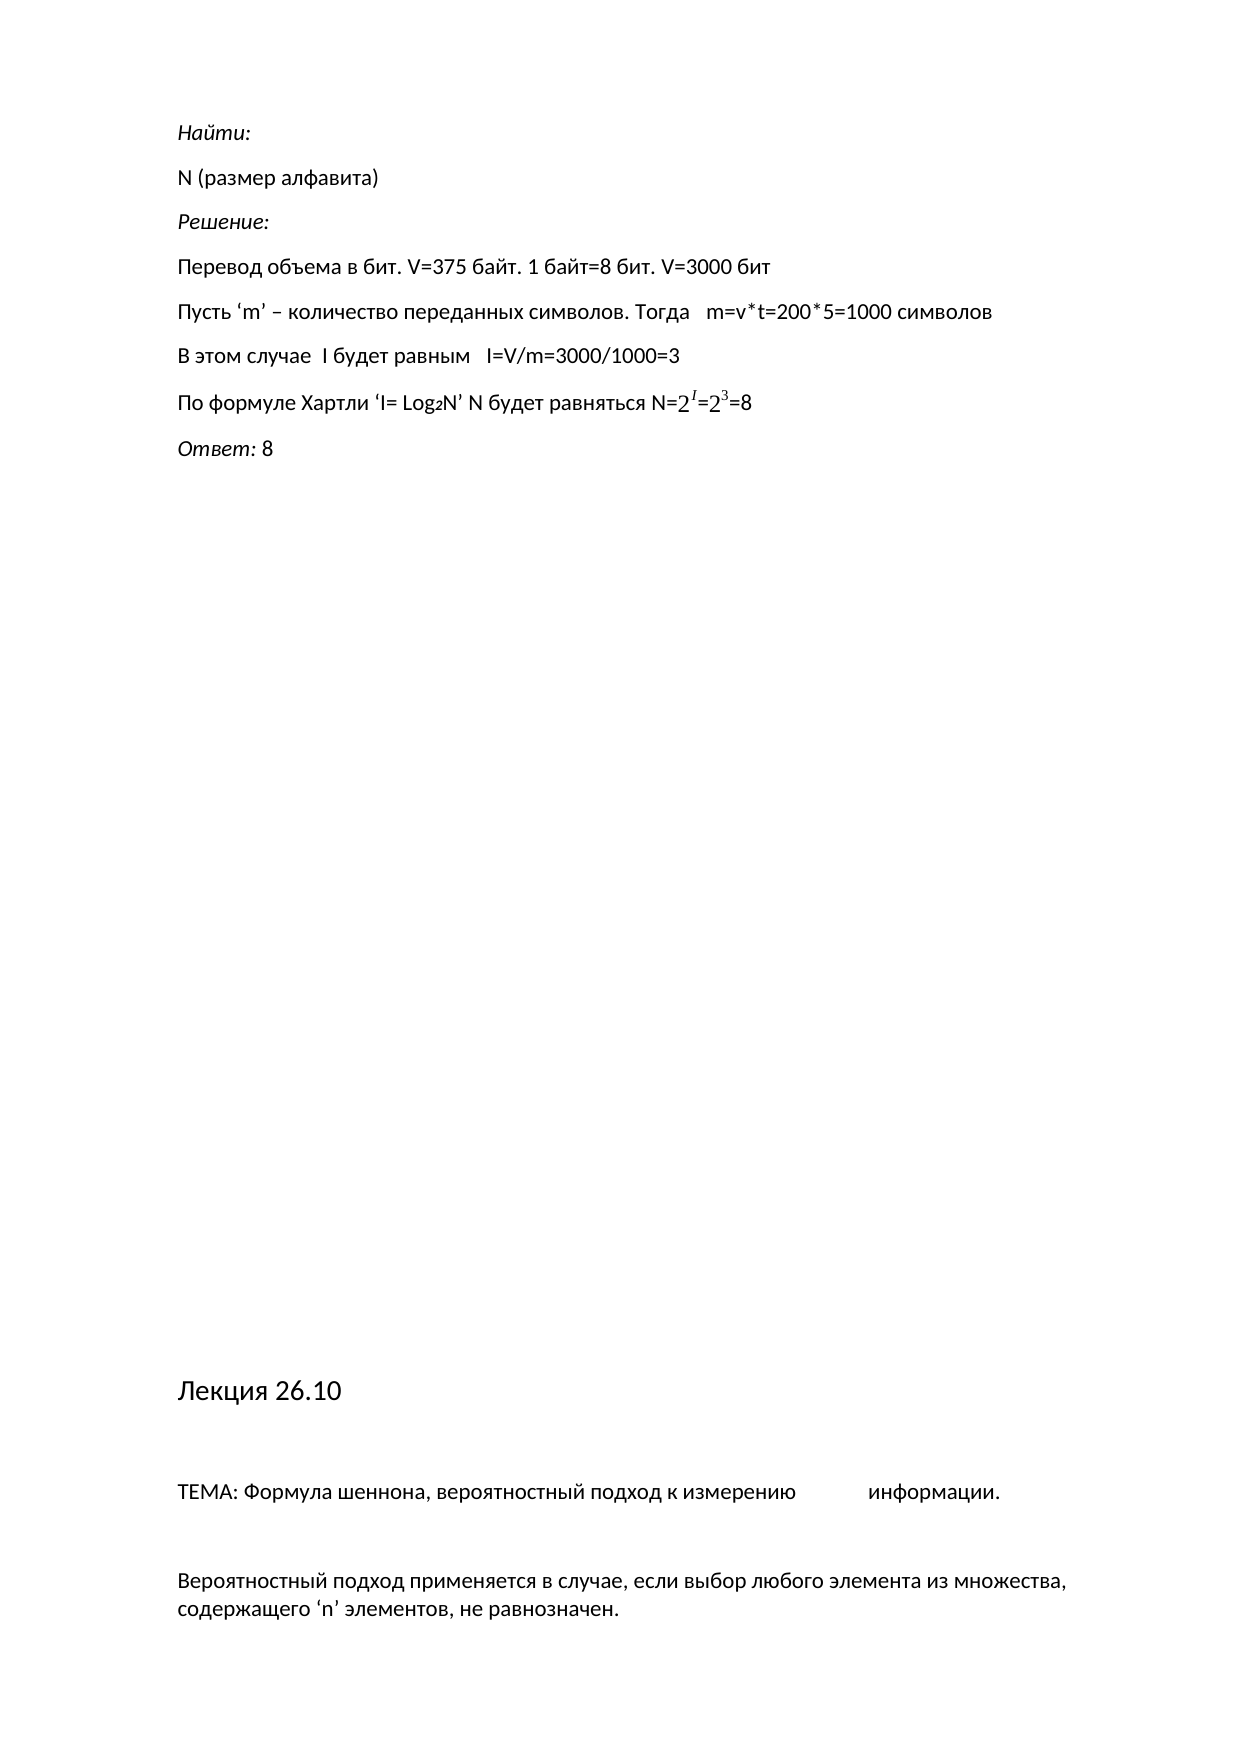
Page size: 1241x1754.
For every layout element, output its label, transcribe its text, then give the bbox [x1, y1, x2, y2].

text Ответ: 8 [177, 434, 1152, 462]
text По формуле Хартли ‘I= Log2N’ N будет равняться N===8 [177, 386, 1152, 417]
text N (размер алфавита) [177, 163, 1152, 191]
text Перевод объема в бит. V=375 байт. 1 байт=8 бит. V=3000 бит [177, 252, 1152, 280]
text В этом случае I будет равным I=V/m=3000/1000=3 [177, 342, 1152, 369]
text Пусть ‘m’ – количество переданных символов. Тогда m=v*t=200*5=1000 символов [177, 297, 1152, 325]
text ТЕМА: Формула шеннона, вероятностный подход к измерению информации. [177, 1477, 1152, 1505]
text Решение: [177, 207, 1152, 236]
text Вероятностный подход применяется в случае, если выбор любого элемента из множества, содержащего ‘n’ элементов, не равнозначен. [177, 1566, 1152, 1622]
text Лекция 26.10 [177, 1372, 1152, 1408]
text Найти: [177, 118, 1152, 146]
